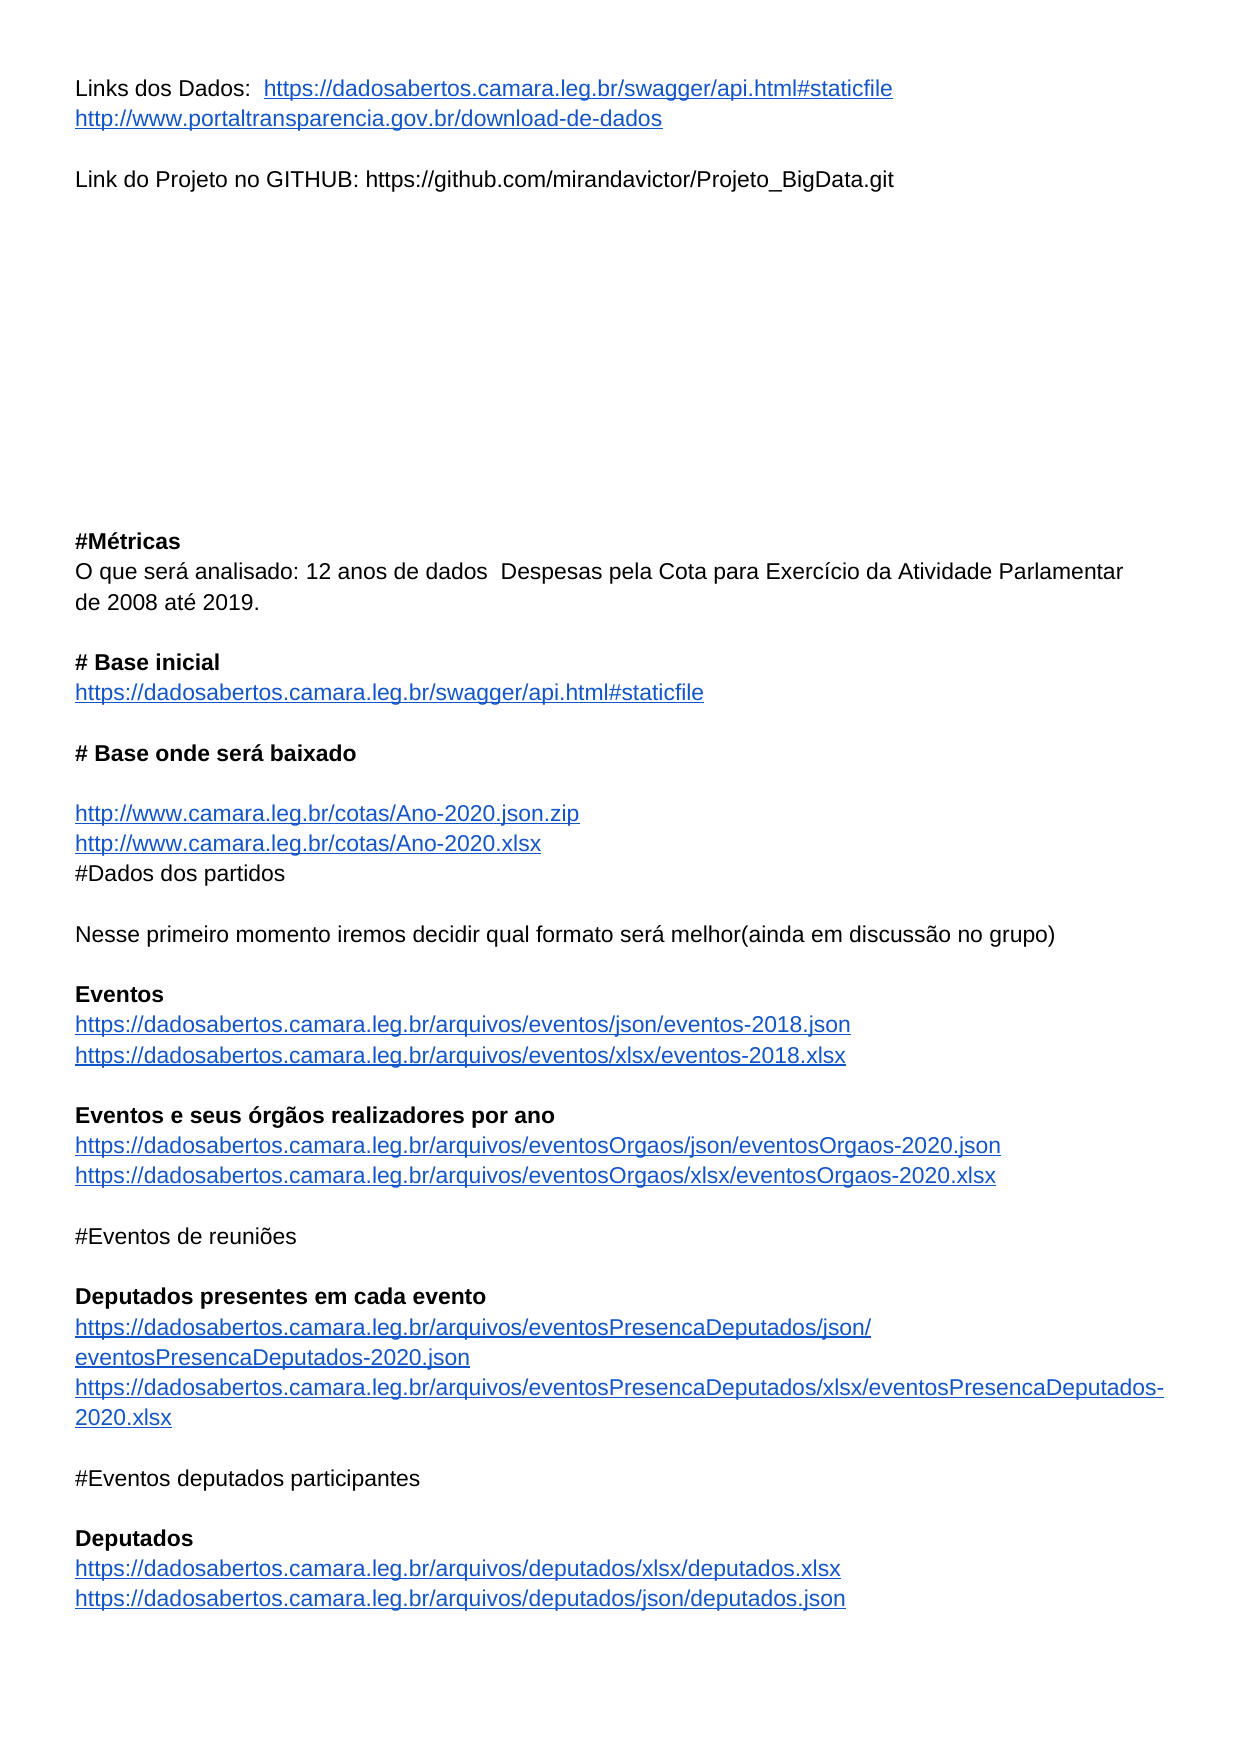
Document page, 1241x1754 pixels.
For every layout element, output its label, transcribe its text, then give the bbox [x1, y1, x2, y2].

text https://dadosabertos.camara.leg.br/arquivos/eventosPresencaDeputados/xlsx/eventosPresencaDeputados-2020.xlsx [75, 1374, 1165, 1431]
text https://dadosabertos.camara.leg.br/arquivos/eventos/json/eventos-2018.json [75, 1011, 1165, 1038]
text http://www.camara.leg.br/cotas/Ano-2020.xlsx [75, 830, 1165, 857]
text Deputados presentes em cada evento [75, 1283, 1165, 1310]
text https://dadosabertos.camara.leg.br/arquivos/eventosOrgaos/json/eventosOrgaos-2020.json [75, 1132, 1165, 1159]
text http://www.camara.leg.br/cotas/Ano-2020.json.zip [75, 800, 1165, 826]
text https://dadosabertos.camara.leg.br/arquivos/eventosPresencaDeputados/json/eventosPresencaDeputados-2020.json [75, 1313, 1165, 1370]
text Eventos e seus órgãos realizadores por ano [75, 1102, 1165, 1128]
text #Dados dos partidos [75, 860, 1165, 887]
text Links dos Dados: https://dadosabertos.camara.leg.br/swagger/api.html#staticfile [75, 75, 1165, 101]
text https://dadosabertos.camara.leg.br/arquivos/eventosOrgaos/xlsx/eventosOrgaos-2020.xlsx [75, 1162, 1165, 1189]
text https://dadosabertos.camara.leg.br/arquivos/deputados/xlsx/deputados.xlsx [75, 1555, 1165, 1582]
text https://dadosabertos.camara.leg.br/arquivos/eventos/xlsx/eventos-2018.xlsx [75, 1042, 1165, 1068]
text http://www.portaltransparencia.gov.br/download-de-dados [75, 105, 1165, 132]
text #Métricas [75, 528, 1165, 554]
text #Eventos de reuniões [75, 1223, 1165, 1249]
text de 2008 até 2019. [75, 588, 1165, 615]
text Deputados [75, 1525, 1165, 1551]
text Nesse primeiro momento iremos decidir qual formato será melhor(ainda em discussão no grupo) [75, 921, 1165, 947]
text O que será analisado: 12 anos de dados Despesas pela Cota para Exercício da Atividade Parlamentar [75, 558, 1165, 585]
text # Base inicial https://dadosabertos.camara.leg.br/swagger/api.html#staticfile [75, 649, 1165, 706]
text # Base onde será baixado [75, 739, 1165, 766]
text Link do Projeto no GITHUB: https://github.com/mirandavictor/Projeto_BigData.git [75, 166, 1165, 192]
text Eventos [75, 981, 1165, 1008]
text #Eventos deputados participantes [75, 1464, 1165, 1491]
text https://dadosabertos.camara.leg.br/arquivos/deputados/json/deputados.json [75, 1585, 1165, 1612]
